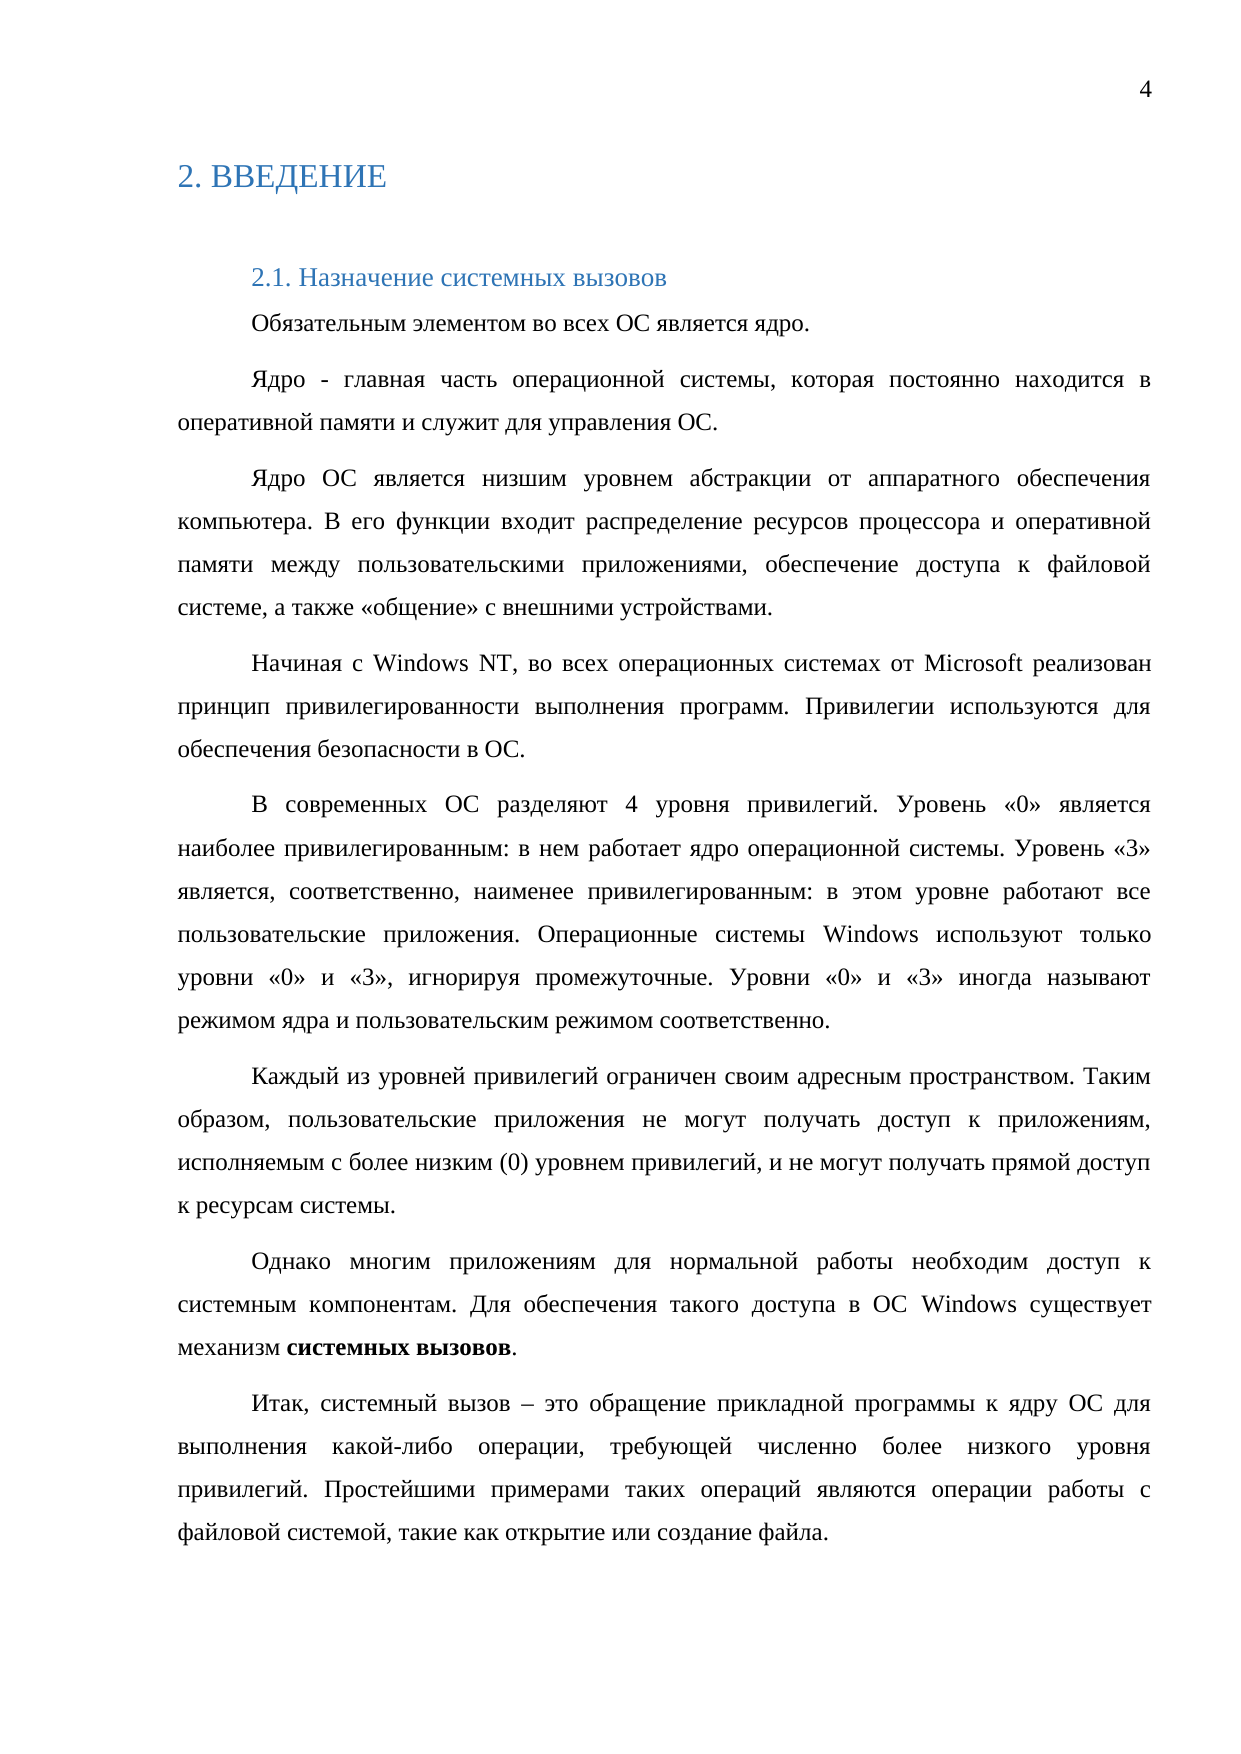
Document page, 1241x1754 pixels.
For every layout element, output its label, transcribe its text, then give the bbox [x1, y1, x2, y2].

text Однако многим приложениям для нормальной работы необходим доступ к системным компонентам. Для обеспечения такого доступа в ОС Windows существует механизм системных вызовов. [177, 1246, 1152, 1361]
text Каждый из уровней привилегий ограничен своим адресным пространством. Таким образом, пользовательские приложения не могут получать доступ к приложениям, исполняемым с более низким (0) уровнем привилегий, и не могут получать прямой доступ к ресурсам системы. [177, 1061, 1152, 1219]
subtitle 2.1. Назначение системных вызовов [177, 262, 1152, 293]
text Ядро - главная часть операционной системы, которая постоянно находится в оперативной памяти и служит для управления ОС. [177, 364, 1152, 436]
text Итак, системный вызов – это обращение прикладной программы к ядру ОС для выполнения какой-либо операции, требующей численно более низкого уровня привилегий. Простейшими примерами таких операций являются операции работы с файловой системой, такие как открытие или создание файла. [177, 1388, 1152, 1546]
text Обязательным элементом во всех ОС является ядро. [177, 308, 1152, 337]
text Ядро ОС является низшим уровнем абстракции от аппаратного обеспечения компьютера. В его функции входит распределение ресурсов процессора и оперативной памяти между пользовательскими приложениями, обеспечение доступа к файловой системе, а также «общение» с внешними устройствами. [177, 463, 1152, 621]
text Начиная с Windows NT, во всех операционных системах от Microsoft реализован принцип привилегированности выполнения программ. Привилегии используются для обеспечения безопасности в ОС. [177, 648, 1152, 763]
text В современных ОС разделяют 4 уровня привилегий. Уровень «0» является наиболее привилегированным: в нем работает ядро операционной системы. Уровень «3» является, соответственно, наименее привилегированным: в этом уровне работают все пользовательские приложения. Операционные системы Windows используют только уровни «0» и «3», игнорируя промежуточные. Уровни «0» и «3» иногда называют режимом ядра и пользовательским режимом соответственно. [177, 789, 1152, 1034]
subtitle 2. ВВЕДЕНИЕ [177, 156, 1152, 194]
